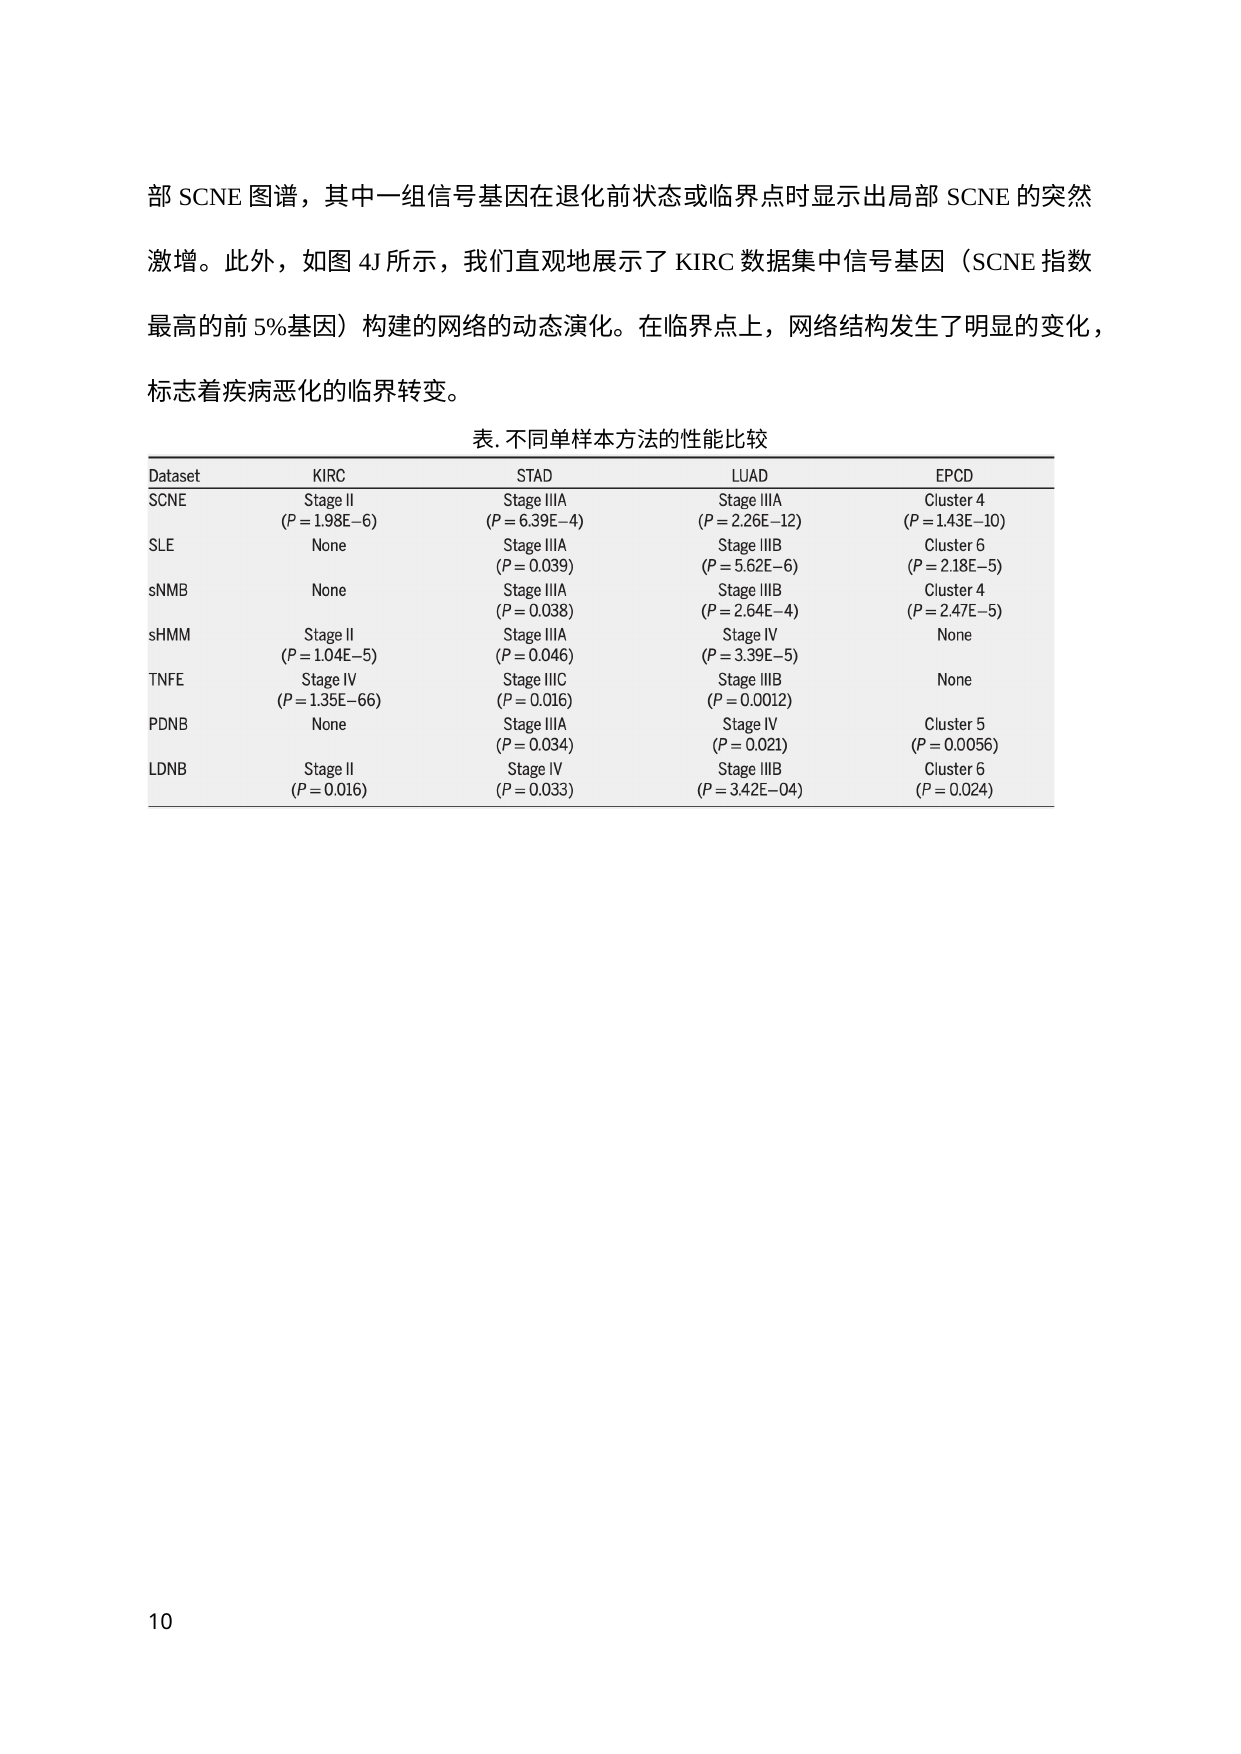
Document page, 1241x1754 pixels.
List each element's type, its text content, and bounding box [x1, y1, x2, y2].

picture [147, 454, 1055, 809]
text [148, 162, 1092, 422]
text 表. 不同单样本方法的性能比较 [148, 422, 1092, 454]
